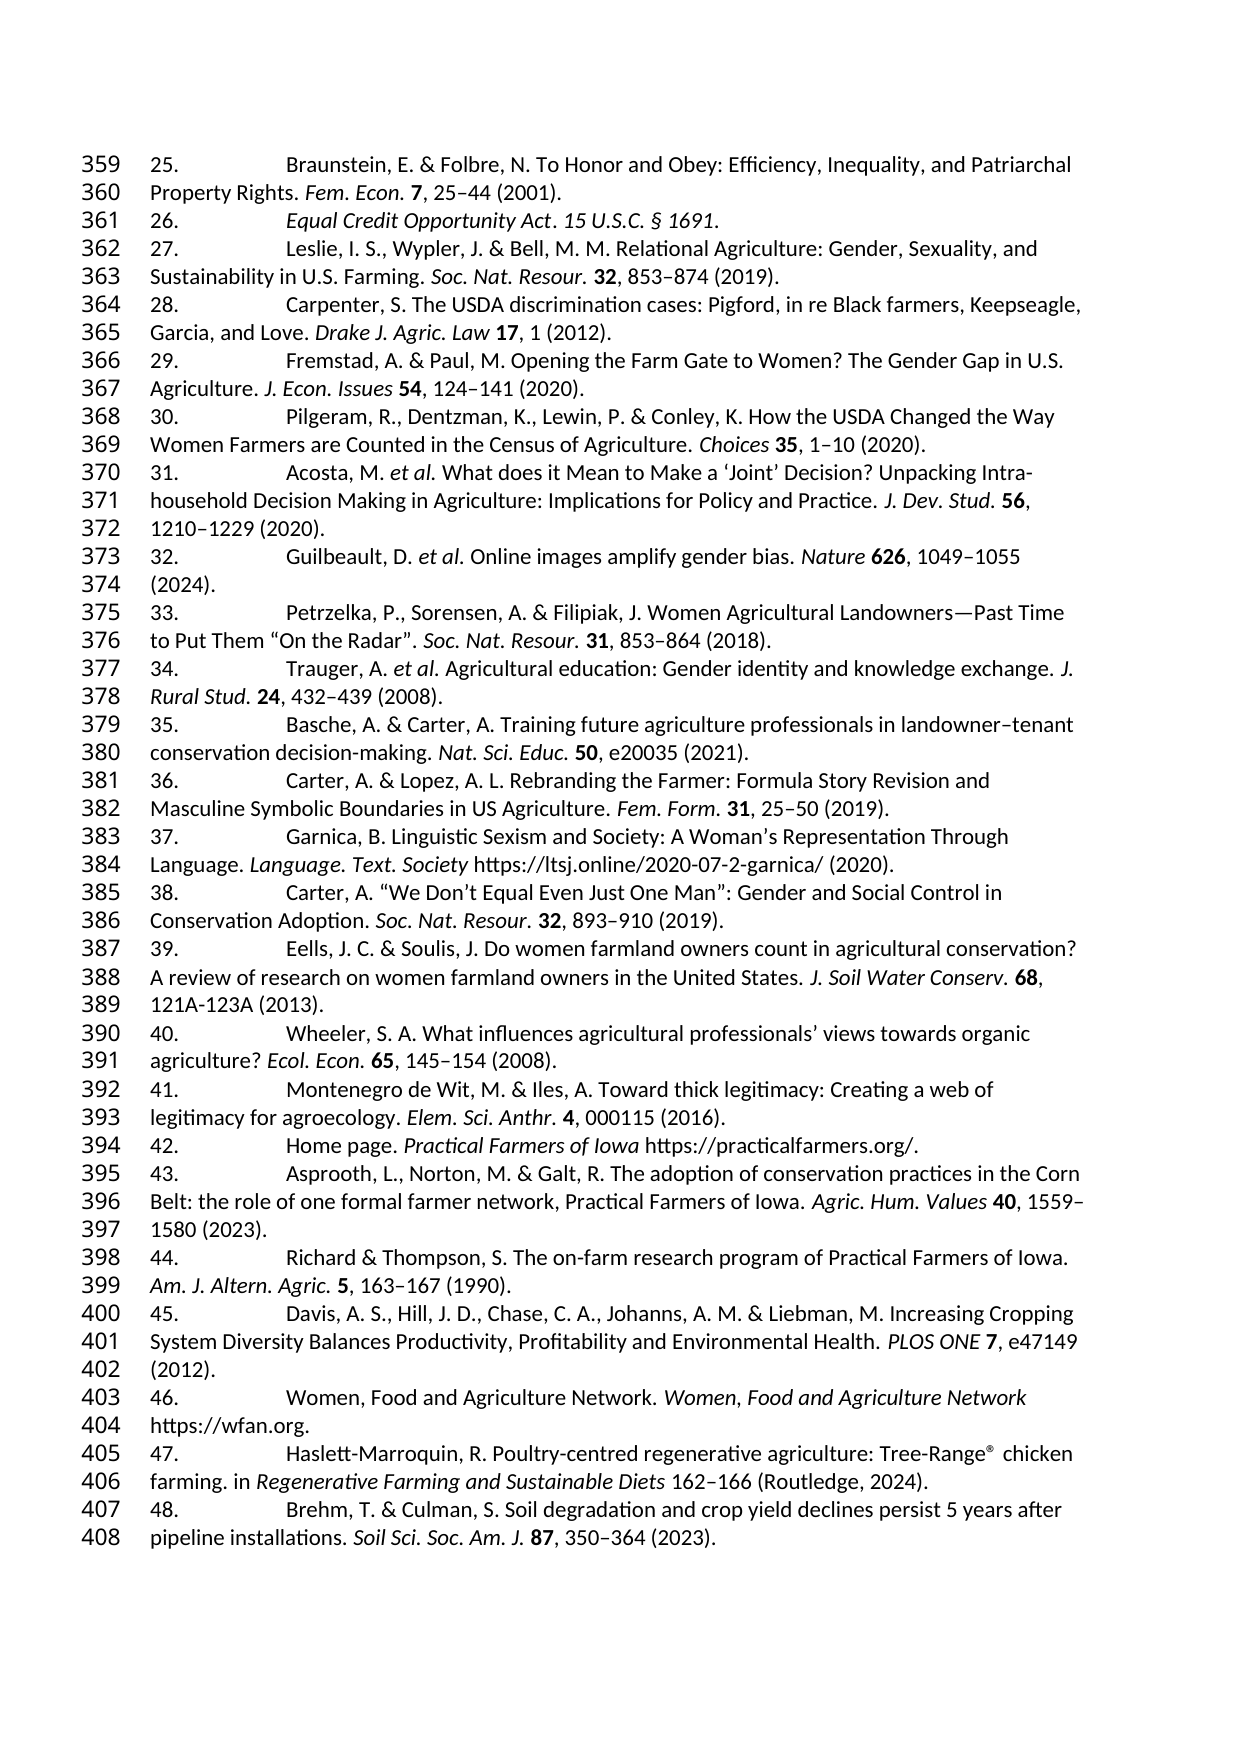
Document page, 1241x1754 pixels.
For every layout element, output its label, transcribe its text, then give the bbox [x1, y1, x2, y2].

text 32. Guilbeault, D. et al. Online images amplify gender bias. Nature 626, 1049–1055 (2024). [150, 542, 1090, 598]
text 38. Carter, A. “We Don’t Equal Even Just One Man”: Gender and Social Control in Conservation Adoption. Soc. Nat. Resour. 32, 893–910 (2019). [150, 878, 1090, 934]
text 36. Carter, A. & Lopez, A. L. Rebranding the Farmer: Formula Story Revision and Masculine Symbolic Boundaries in US Agriculture. Fem. Form. 31, 25–50 (2019). [150, 766, 1090, 822]
text 46. Women, Food and Agriculture Network. Women, Food and Agriculture Network https://wfan.org. [150, 1383, 1090, 1439]
text 40. Wheeler, S. A. What influences agricultural professionals’ views towards organic agriculture? Ecol. Econ. 65, 145–154 (2008). [150, 1019, 1090, 1075]
text 29. Fremstad, A. & Paul, M. Opening the Farm Gate to Women? The Gender Gap in U.S. Agriculture. J. Econ. Issues 54, 124–141 (2020). [150, 346, 1090, 402]
text 27. Leslie, I. S., Wypler, J. & Bell, M. M. Relational Agriculture: Gender, Sexuality, and Sustainability in U.S. Farming. Soc. Nat. Resour. 32, 853–874 (2019). [150, 234, 1090, 290]
text 41. Montenegro de Wit, M. & Iles, A. Toward thick legitimacy: Creating a web of legitimacy for agroecology. Elem. Sci. Anthr. 4, 000115 (2016). [150, 1075, 1090, 1131]
text 37. Garnica, B. Linguistic Sexism and Society: A Woman’s Representation Through Language. Language. Text. Society https://ltsj.online/2020-07-2-garnica/ (2020). [150, 822, 1090, 878]
text 34. Trauger, A. et al. Agricultural education: Gender identity and knowledge exchange. J. Rural Stud. 24, 432–439 (2008). [150, 654, 1090, 710]
text 47. Haslett-Marroquin, R. Poultry-centred regenerative agriculture: Tree-Range® chicken farming. in Regenerative Farming and Sustainable Diets 162–166 (Routledge, 2024). [150, 1439, 1090, 1495]
text 28. Carpenter, S. The USDA discrimination cases: Pigford, in re Black farmers, Keepseagle, Garcia, and Love. Drake J. Agric. Law 17, 1 (2012). [150, 290, 1090, 346]
text 48. Brehm, T. & Culman, S. Soil degradation and crop yield declines persist 5 years after pipeline installations. Soil Sci. Soc. Am. J. 87, 350–364 (2023). [150, 1495, 1090, 1551]
text 43. Asprooth, L., Norton, M. & Galt, R. The adoption of conservation practices in the Corn Belt: the role of one formal farmer network, Practical Farmers of Iowa. Agric. Hum. Values 40, 1559–1580 (2023). [150, 1159, 1090, 1243]
text 31. Acosta, M. et al. What does it Mean to Make a ‘Joint’ Decision? Unpacking Intra-household Decision Making in Agriculture: Implications for Policy and Practice. J. Dev. Stud. 56, 1210–1229 (2020). [150, 458, 1090, 542]
text 42. Home page. Practical Farmers of Iowa https://practicalfarmers.org/. [150, 1131, 1090, 1159]
text 30. Pilgeram, R., Dentzman, K., Lewin, P. & Conley, K. How the USDA Changed the Way Women Farmers are Counted in the Census of Agriculture. Choices 35, 1–10 (2020). [150, 402, 1090, 458]
text 45. Davis, A. S., Hill, J. D., Chase, C. A., Johanns, A. M. & Liebman, M. Increasing Cropping System Diversity Balances Productivity, Profitability and Environmental Health. PLOS ONE 7, e47149 (2012). [150, 1299, 1090, 1383]
text 25. Braunstein, E. & Folbre, N. To Honor and Obey: Efficiency, Inequality, and Patriarchal Property Rights. Fem. Econ. 7, 25–44 (2001). [150, 150, 1090, 206]
text 44. Richard & Thompson, S. The on-farm research program of Practical Farmers of Iowa. Am. J. Altern. Agric. 5, 163–167 (1990). [150, 1243, 1090, 1299]
text 33. Petrzelka, P., Sorensen, A. & Filipiak, J. Women Agricultural Landowners—Past Time to Put Them “On the Radar”. Soc. Nat. Resour. 31, 853–864 (2018). [150, 598, 1090, 654]
text 35. Basche, A. & Carter, A. Training future agriculture professionals in landowner–tenant conservation decision-making. Nat. Sci. Educ. 50, e20035 (2021). [150, 710, 1090, 766]
text 39. Eells, J. C. & Soulis, J. Do women farmland owners count in agricultural conservation? A review of research on women farmland owners in the United States. J. Soil Water Conserv. 68, 121A-123A (2013). [150, 934, 1090, 1019]
text 26. Equal Credit Opportunity Act. 15 U.S.C. § 1691. [150, 206, 1090, 234]
